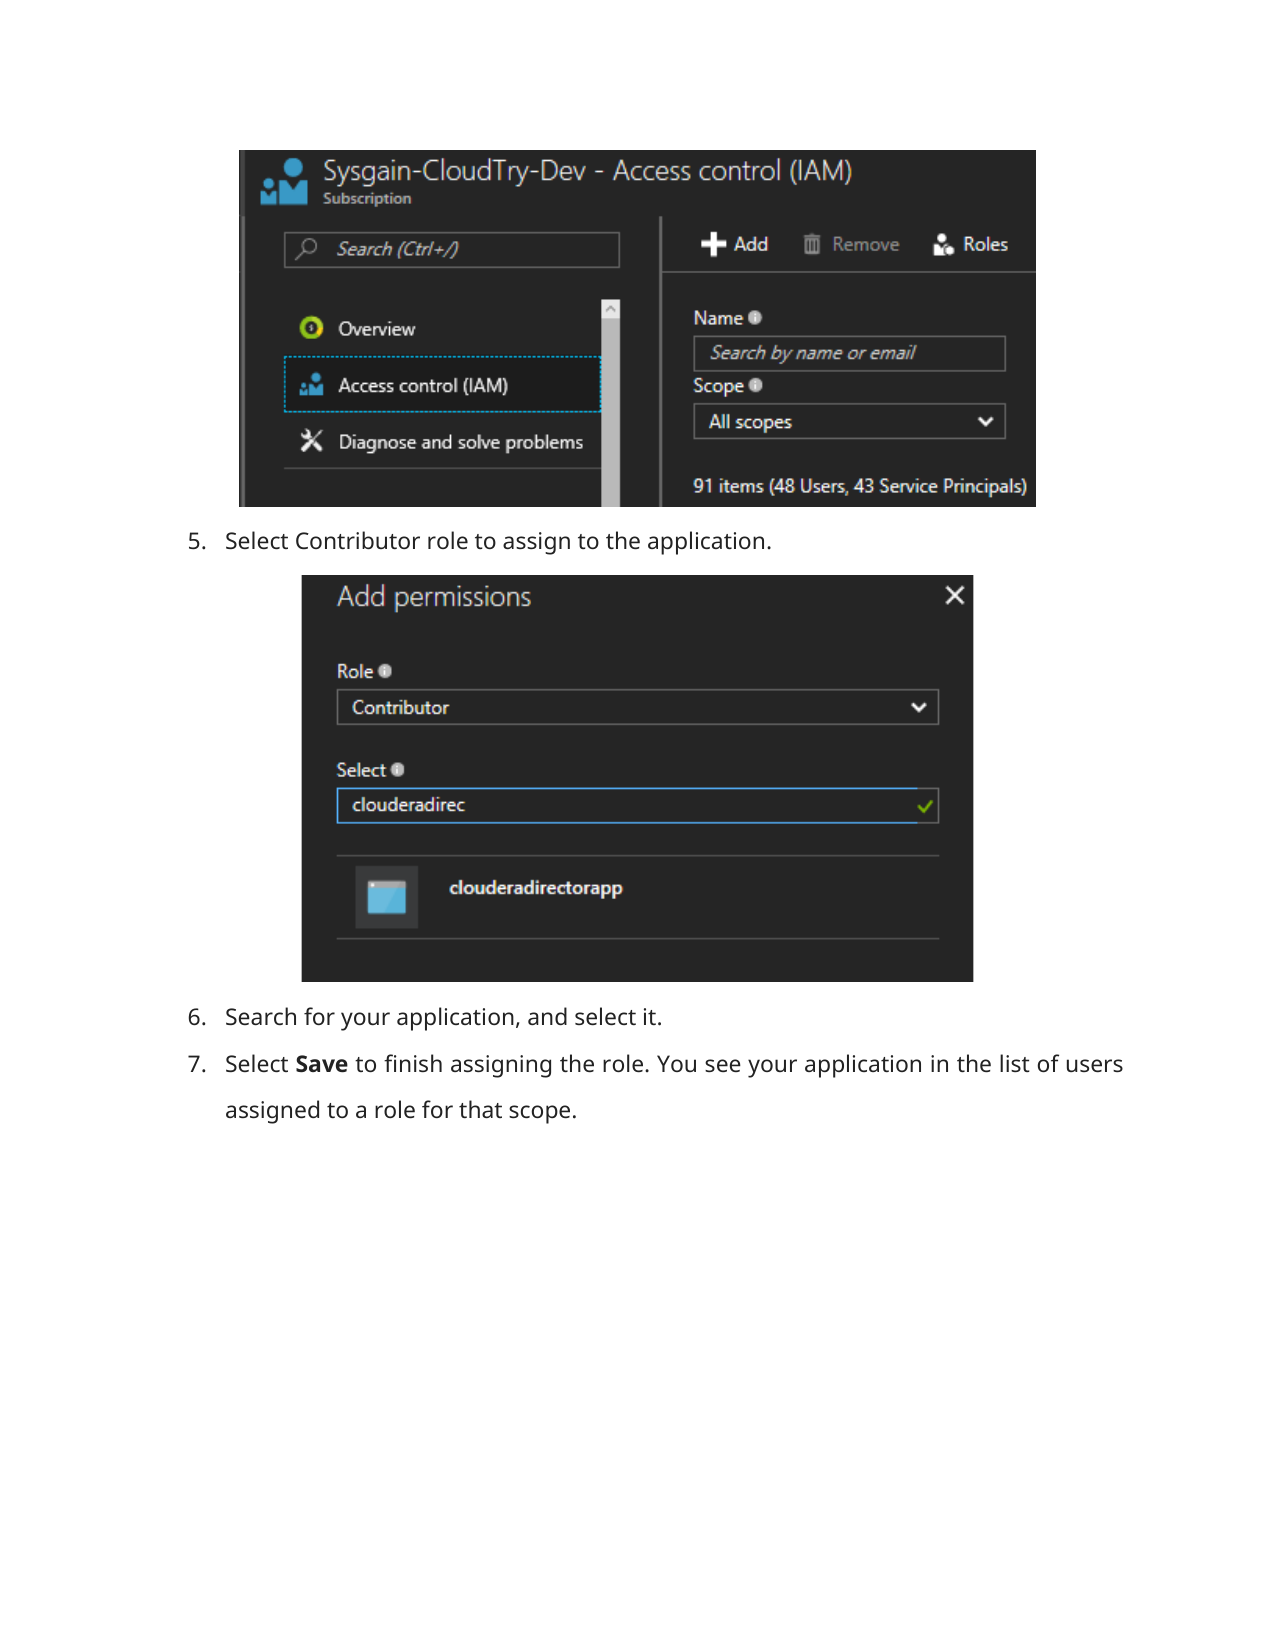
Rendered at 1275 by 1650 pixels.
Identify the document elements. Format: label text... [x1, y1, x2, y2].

picture [301, 575, 974, 982]
list Select Contributor role to assign to the application. [187, 525, 1125, 556]
list Select Save to finish assigning the role. You see your application in the list of users assigned to a role for that scope. [187, 1047, 1125, 1126]
picture [239, 150, 1036, 507]
list Search for your application, and select it. [187, 1001, 1125, 1032]
